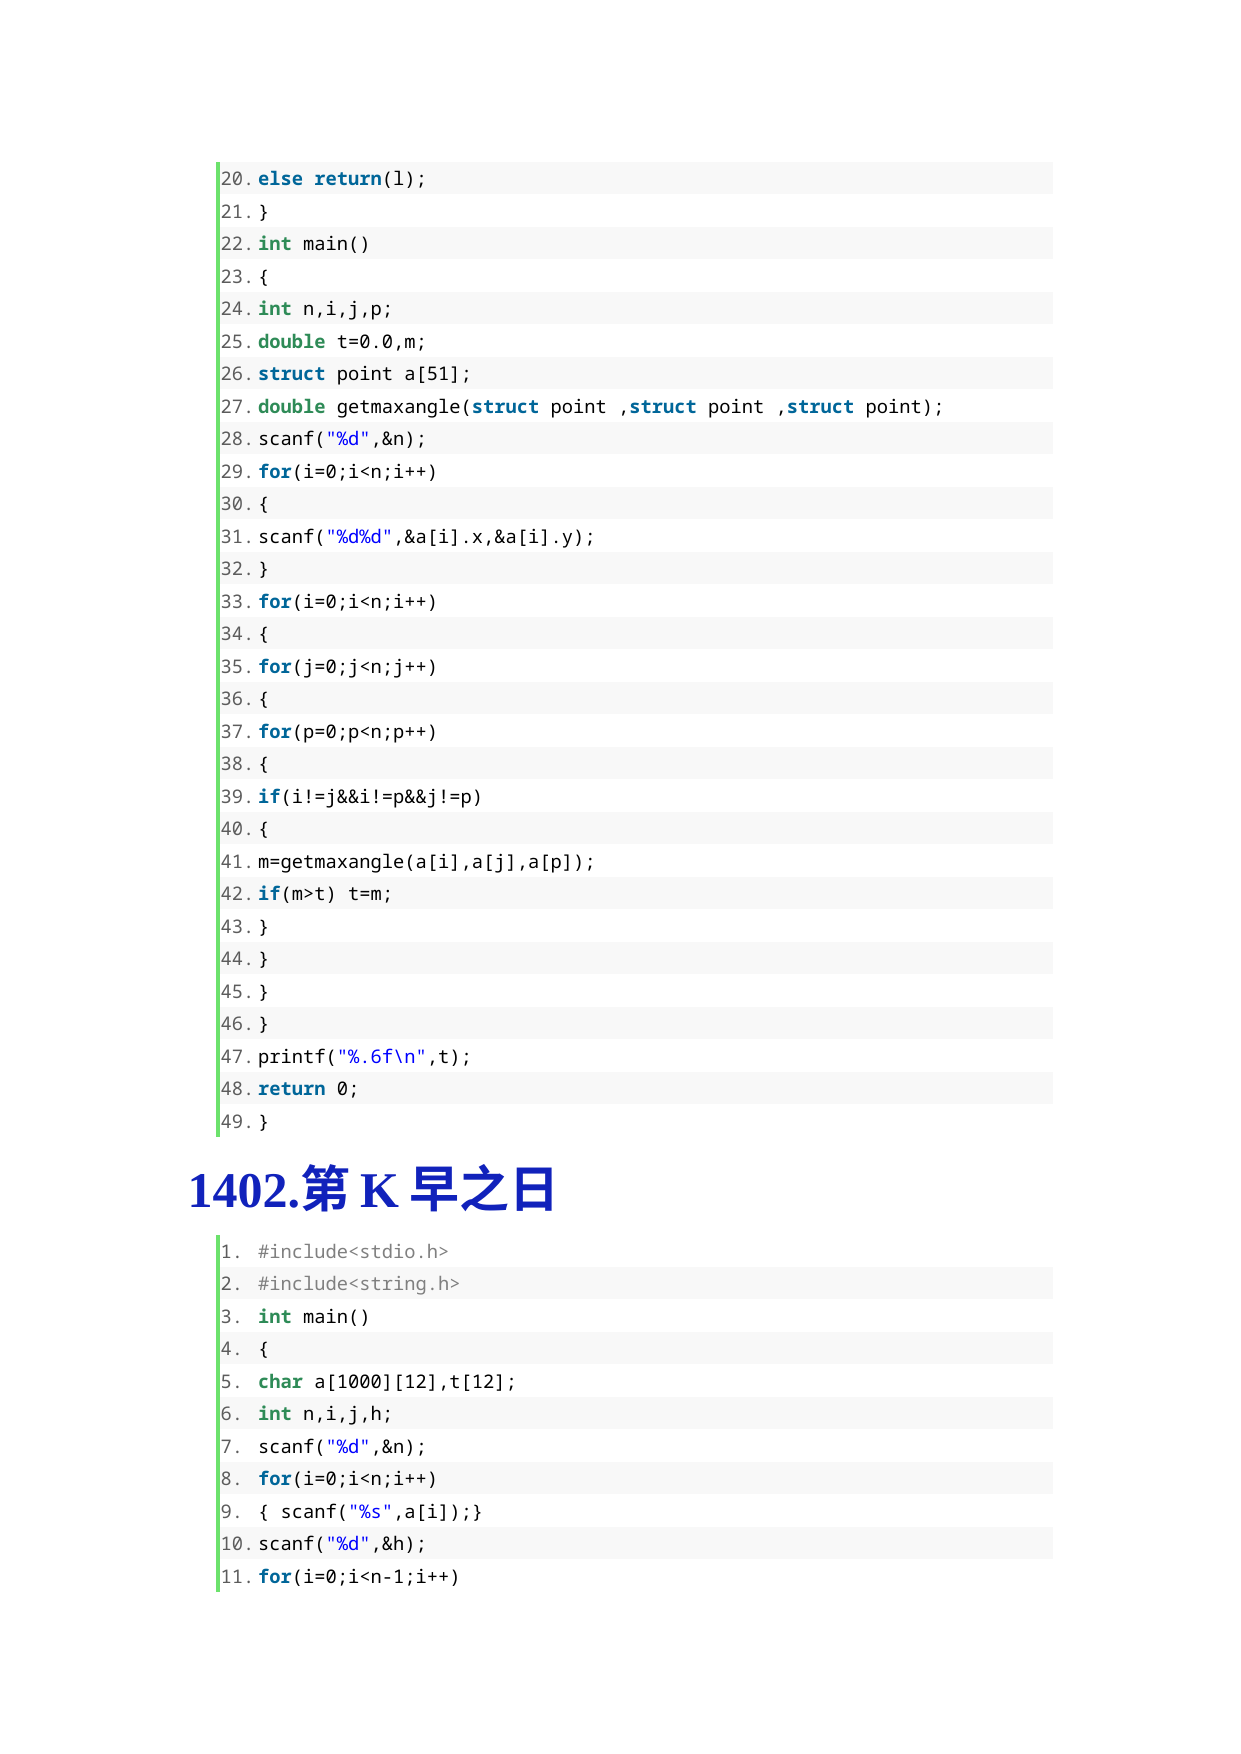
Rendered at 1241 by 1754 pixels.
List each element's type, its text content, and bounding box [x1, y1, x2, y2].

list for(i=0;i<n;i++) [220, 454, 1053, 487]
list { [220, 1332, 1053, 1364]
list for(i=0;i<n;i++) [220, 1462, 1053, 1494]
list for(p=0;p<n;p++) [220, 714, 1053, 747]
list if(i!=j&&i!=p&&j!=p) [220, 779, 1053, 812]
list #include<stdio.h> [216, 1234, 1053, 1267]
list else return(l); [220, 162, 1053, 194]
list { [220, 812, 1053, 844]
list { [220, 747, 1053, 779]
list int main() [220, 1299, 1053, 1332]
list { scanf("%s",a[i]);} [220, 1494, 1053, 1527]
list for(j=0;j<n;j++) [220, 649, 1053, 682]
list printf("%.6f\n",t); [220, 1039, 1053, 1072]
list } [220, 194, 1053, 227]
list struct point a[51]; [220, 357, 1053, 389]
list int n,i,j,p; [220, 292, 1053, 324]
list scanf("%d",&n); [220, 422, 1053, 454]
list { [220, 617, 1053, 649]
list if(m>t) t=m; [220, 877, 1053, 909]
list } [220, 942, 1053, 974]
list } [220, 1007, 1053, 1039]
list double t=0.0,m; [220, 324, 1053, 357]
list double getmaxangle(struct point ,struct point ,struct point); [220, 389, 1053, 422]
list { [220, 682, 1053, 714]
list } [220, 1104, 1053, 1137]
list scanf("%d",&h); [220, 1527, 1053, 1559]
list } [220, 974, 1053, 1007]
list m=getmaxangle(a[i],a[j],a[p]); [220, 844, 1053, 877]
list int n,i,j,h; [220, 1397, 1053, 1429]
list for(i=0;i<n-1;i++) [220, 1559, 1053, 1592]
list } [220, 909, 1053, 942]
list char a[1000][12],t[12]; [220, 1364, 1053, 1397]
list scanf("%d%d",&a[i].x,&a[i].y); [220, 519, 1053, 552]
list { [220, 259, 1053, 292]
list { [220, 487, 1053, 519]
list for(i=0;i<n;i++) [220, 584, 1053, 617]
list int main() [220, 227, 1053, 259]
list } [220, 552, 1053, 584]
list scanf("%d",&n); [220, 1429, 1053, 1462]
list return 0; [220, 1072, 1053, 1104]
text 1402.第K早之日 [187, 1137, 1053, 1234]
list #include<string.h> [220, 1267, 1053, 1299]
